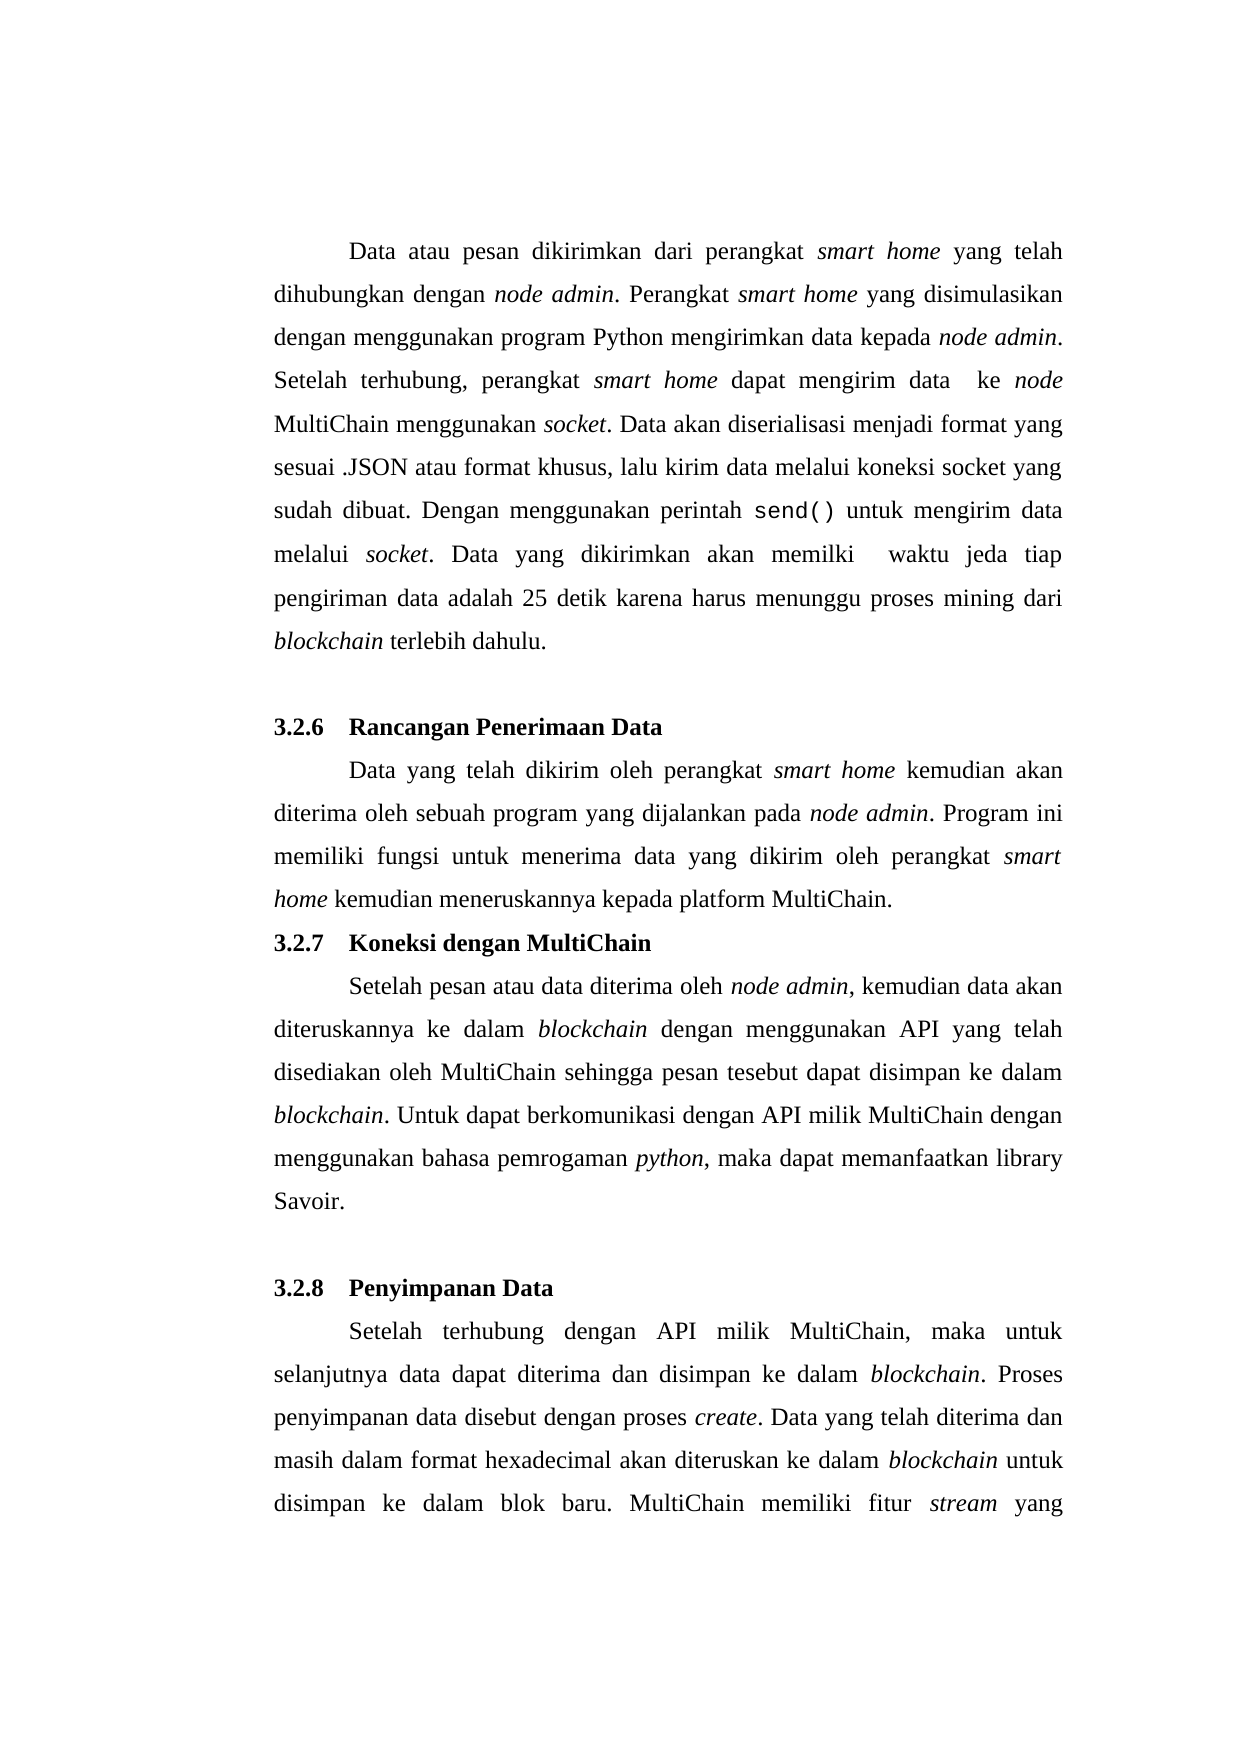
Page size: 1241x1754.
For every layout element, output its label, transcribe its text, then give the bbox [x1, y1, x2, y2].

list Data atau pesan dikirimkan dari perangkat smart home yang telah dihubungkan dengan node admin. Perangkat smart home yang disimulasikan dengan menggunakan program Python mengirimkan data kepada node admin. Setelah terhubung, perangkat smart home dapat mengirim data ke node MultiChain menggunakan socket. Data akan diserialisasi menjadi format yang sesuai .JSON atau format khusus, lalu kirim data melalui koneksi socket yang sudah dibuat. Dengan menggunakan perintah send() untuk mengirim data melalui socket. Data yang dikirimkan akan memilki waktu jeda tiap pengiriman data adalah 25 detik karena harus menunggu proses mining dari blockchain terlebih dahulu. [274, 236, 1063, 654]
list Setelah pesan atau data diterima oleh node admin, kemudian data akan diteruskannya ke dalam blockchain dengan menggunakan API yang telah disediakan oleh MultiChain sehingga pesan tesebut dapat disimpan ke dalam blockchain. Untuk dapat berkomunikasi dengan API milik MultiChain dengan menggunakan bahasa pemrogaman python, maka dapat memanfaatkan library Savoir. [274, 971, 1063, 1215]
list Koneksi dengan MultiChain [274, 928, 1063, 956]
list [274, 1316, 1063, 1517]
list Rancangan Penerimaan Data [274, 712, 1063, 741]
list Penyimpanan Data [274, 1273, 1063, 1301]
list Data yang telah dikirim oleh perangkat smart home kemudian akan diterima oleh sebuah program yang dijalankan pada node admin. Program ini memiliki fungsi untuk menerima data yang dikirim oleh perangkat smart home kemudian meneruskannya kepada platform MultiChain. [274, 755, 1063, 913]
